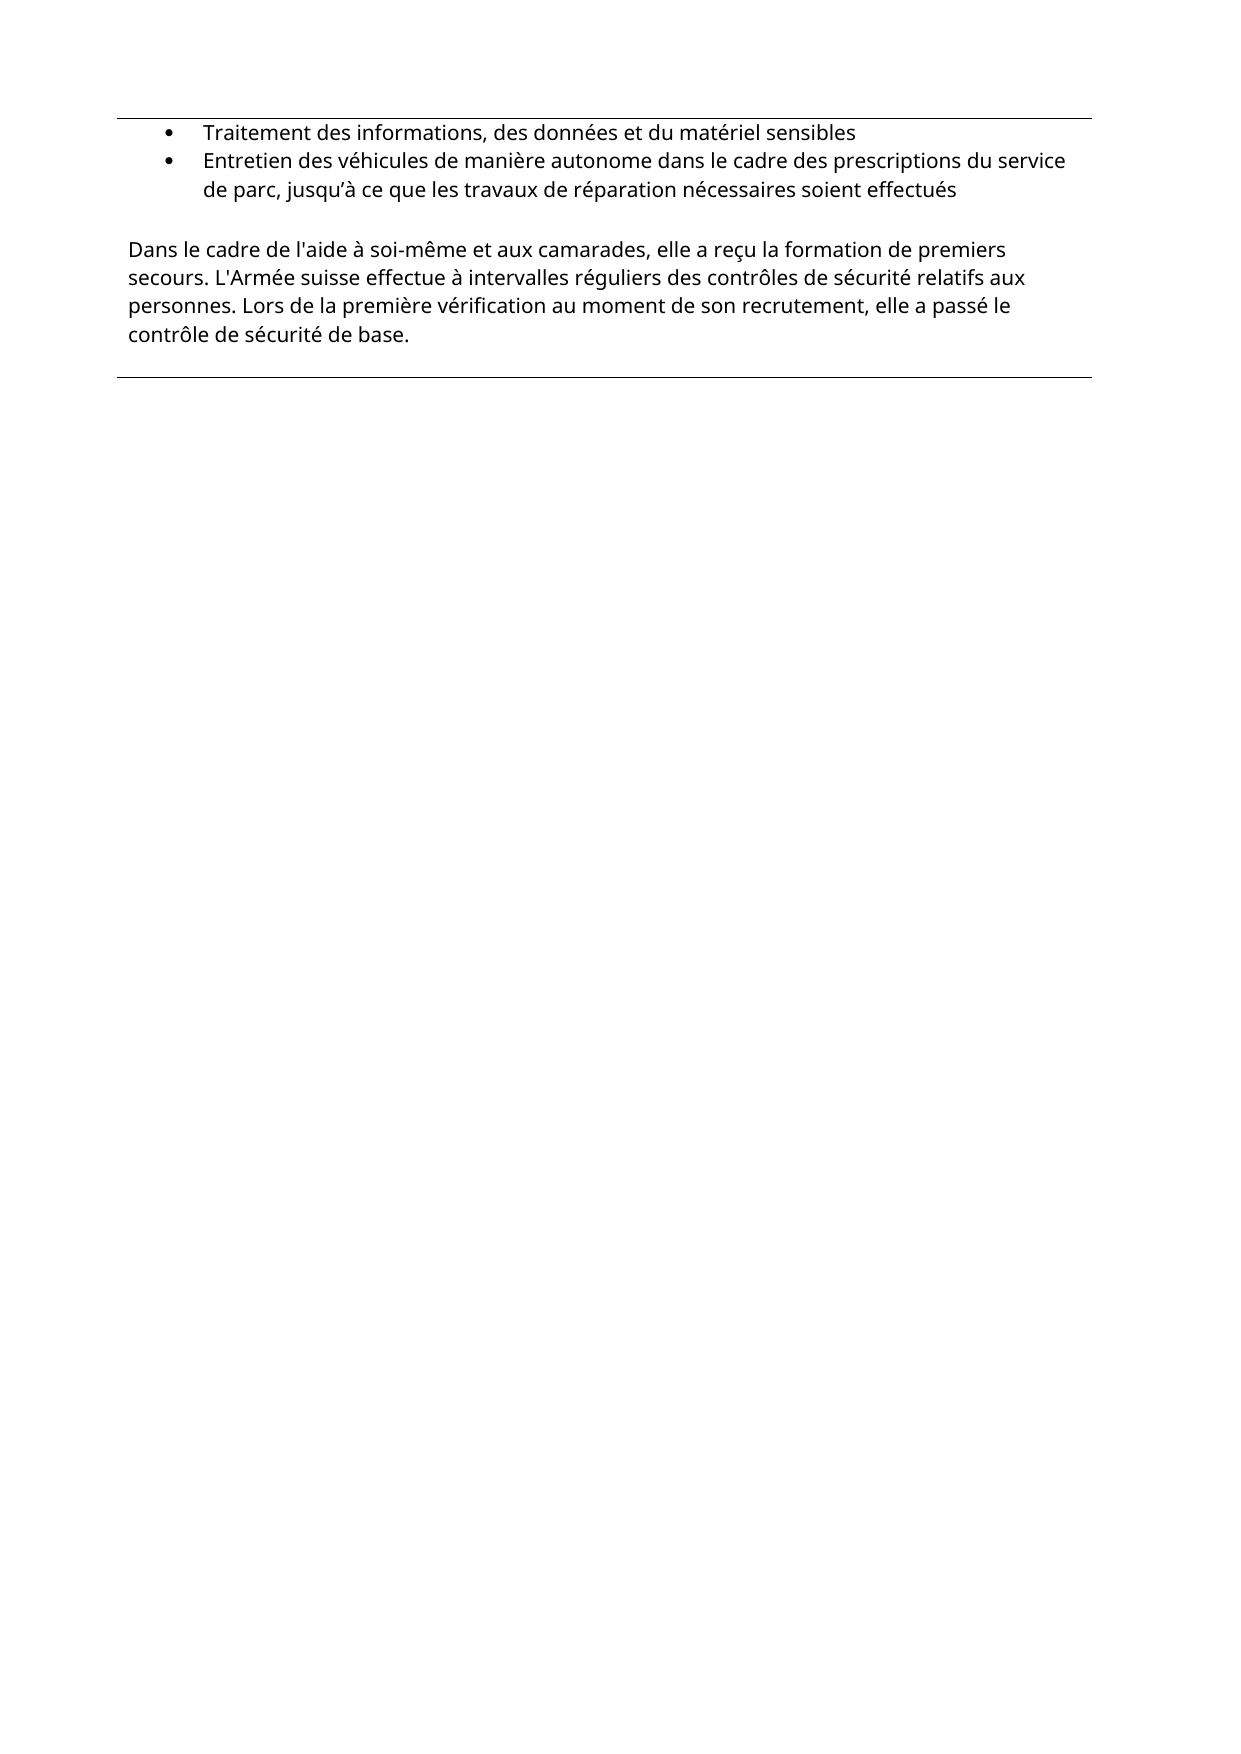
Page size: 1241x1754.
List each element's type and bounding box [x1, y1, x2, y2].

table_header [117, 119, 1092, 377]
